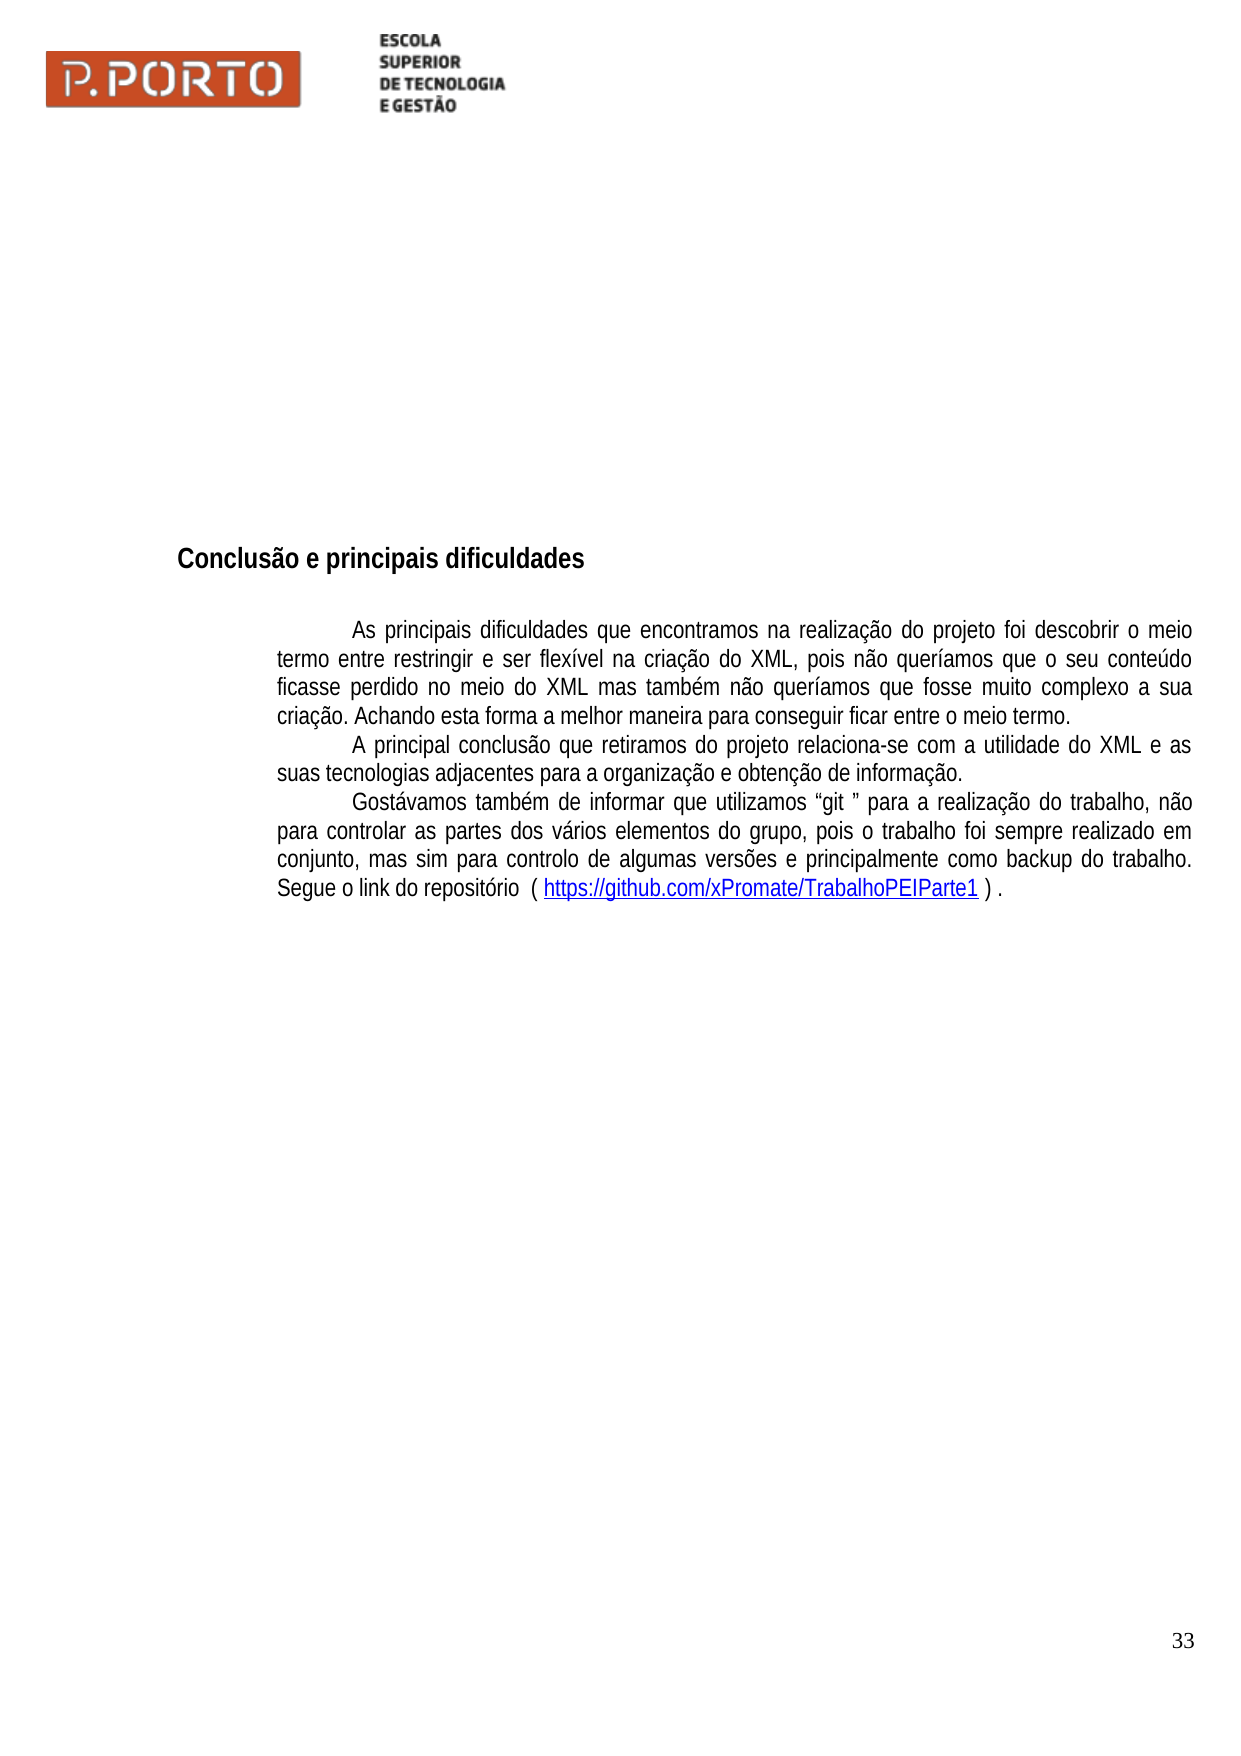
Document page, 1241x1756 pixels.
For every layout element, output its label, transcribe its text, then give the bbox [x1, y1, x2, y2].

text A principal conclusão que retiramos do projeto relaciona-se com a utilidade do XML e as suas tecnologias adjacentes para a organização e obtenção de informação. [277, 730, 1194, 787]
text Gostávamos também de informar que utilizamos “git ” para a realização do trabalho, não para controlar as partes dos vários elementos do grupo, pois o trabalho foi sempre realizado em conjunto, mas sim para controlo de algumas versões e principalmente como backup do trabalho. Segue o link do repositório ( https://github.com/xPromate/TrabalhoPEIParte1 ) . [277, 787, 1194, 902]
subtitle Conclusão e principais dificuldades [177, 542, 1194, 575]
picture [45, 51, 304, 108]
picture [361, 34, 535, 135]
text As principais dificuldades que encontramos na realização do projeto foi descobrir o meio termo entre restringir e ser flexível na criação do XML, pois não queríamos que o seu conteúdo ficasse perdido no meio do XML mas também não queríamos que fosse muito complexo a sua criação. Achando esta forma a melhor maneira para conseguir ficar entre o meio termo. [277, 615, 1194, 730]
